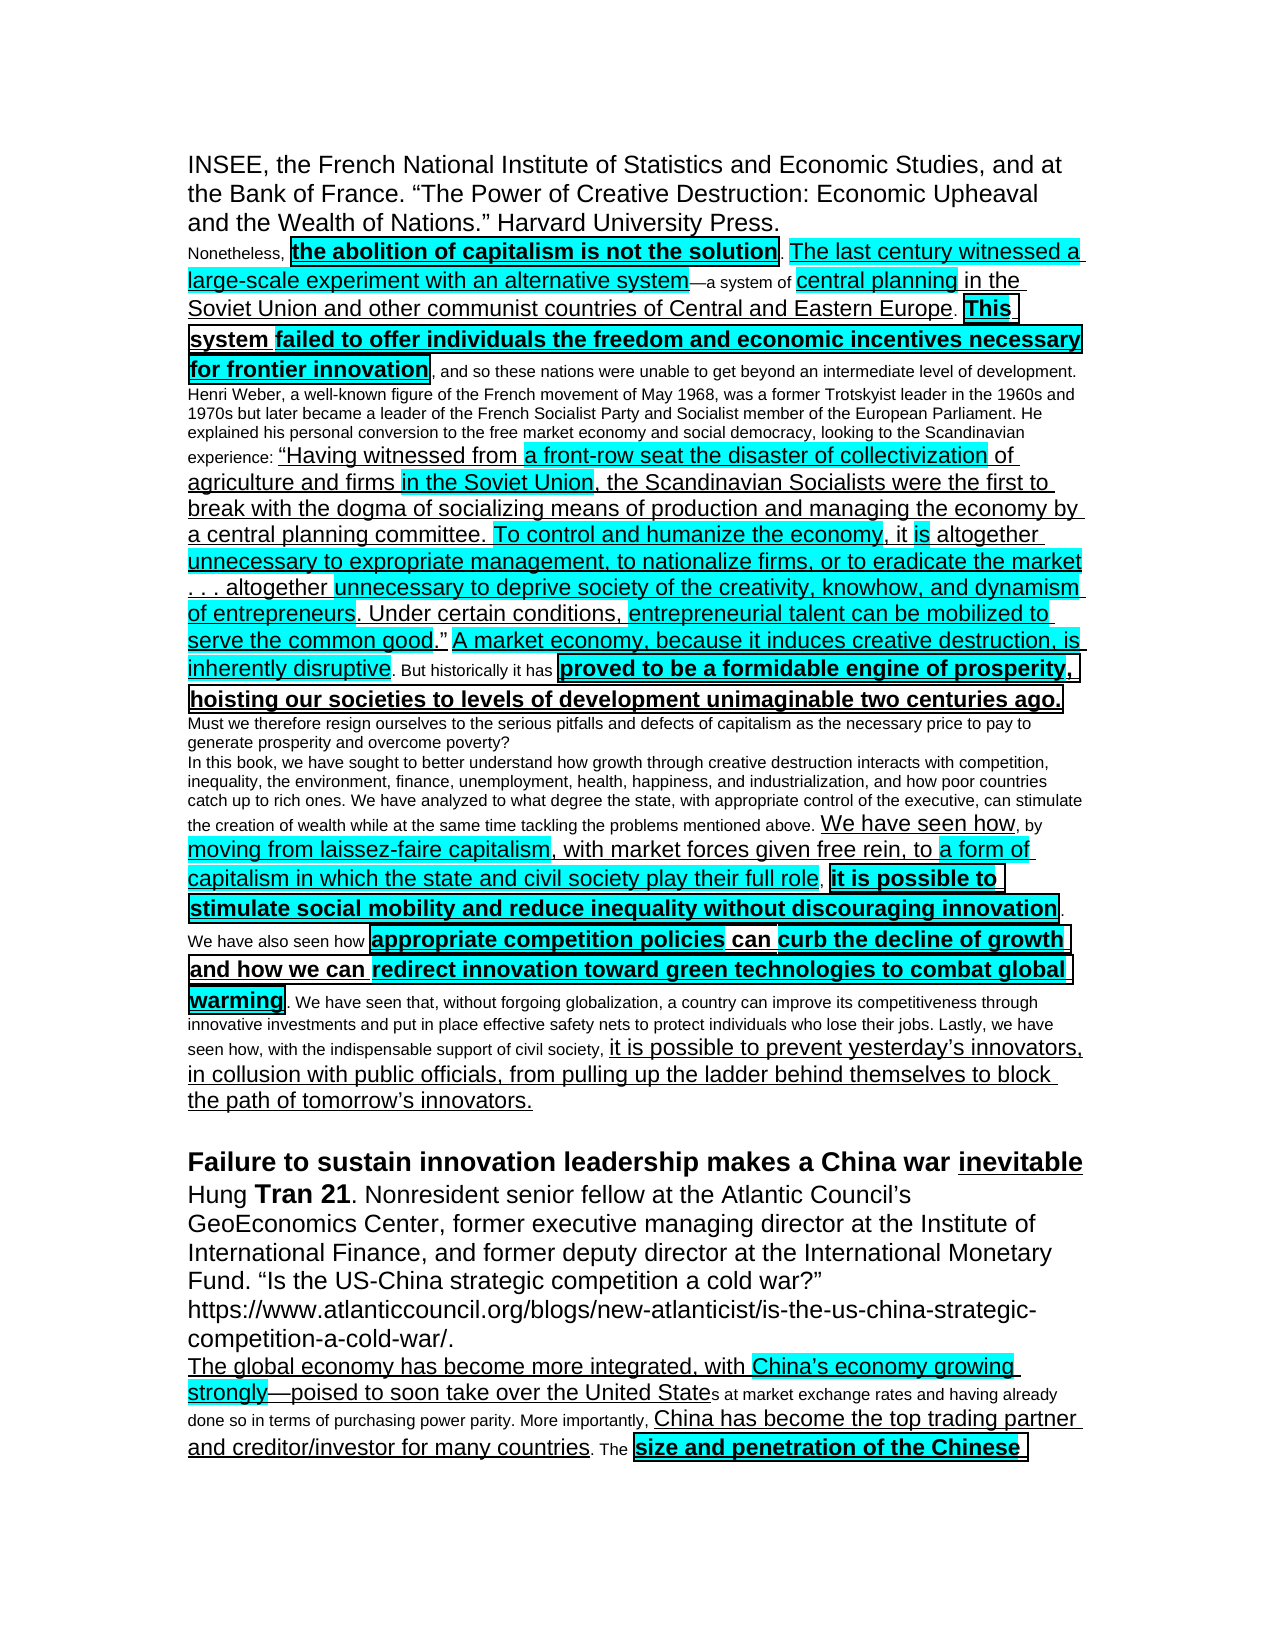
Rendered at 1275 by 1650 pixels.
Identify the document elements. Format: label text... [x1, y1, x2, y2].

text Hung Tran 21. Nonresident senior fellow at the Atlantic Council’s GeoEconomics Center, former executive managing director at the Institute of International Finance, and former deputy director at the International Monetary Fund. “Is the US-China strategic competition a cold war?” https://www.atlanticcouncil.org/blogs/new-atlanticist/is-the-us-china-strategic-competition-a-cold-war/. [187, 1178, 1087, 1353]
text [187, 150, 1087, 236]
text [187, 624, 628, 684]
subtitle Failure to sustain innovation leadership makes a China war inevitable [187, 1146, 1087, 1178]
text In this book, we have sought to better understand how growth through creative destruction interacts with competition, inequality, the environment, finance, unemployment, health, happiness, and industrialization, and how poor countries catch up to rich ones. We have analyzed to what degree the state, with appropriate control of the executive, can stimulate the creation of wealth while at the same time tackling the problems mentioned above. We have seen how, by moving from laissez-faire capitalism, with market forces given free rein, to a form of capitalism in which the state and civil society play their full role, it is possible to stimulate social mobility and reduce inequality without discouraging innovation. We have also seen how appropriate competition policies can curb the decline of growth and how we can redirect innovation toward green technologies to combat global warming. We have seen that, without forgoing globalization, a country can improve its competitiveness through innovative investments and put in place effective safety nets to protect individuals who lose their jobs. Lastly, we have seen how, with the indispensable support of civil society, it is possible to prevent yesterday’s innovators, in collusion with public officials, from pulling up the ladder behind themselves to block the path of tomorrow’s innovators. [187, 752, 1087, 1113]
text Nonetheless, the abolition of capitalism is not the solution. The last century witnessed a large-scale experiment with an alternative system—a system of central planning in the Soviet Union and other communist countries of Central and Eastern Europe. This system failed to offer individuals the freedom and economic incentives necessary for frontier innovation, and so these nations were unable to get beyond an intermediate level of development. Henri Weber, a well-known figure of the French movement of May 1968, was a former Trotskyist leader in the 1960s and 1970s but later became a leader of the French Socialist Party and Socialist member of the European Parliament. He explained his personal conversion to the free market economy and social democracy, looking to the Scandinavian experience: “Having witnessed from a front-row seat the disaster of collectivization of agriculture and firms in the Soviet Union, the Scandinavian Socialists were the first to break with the dogma of socializing means of production and managing the economy by a central planning committee. To control and humanize the economy, it is altogether unnecessary to expropriate management, to nationalize firms, or to eradicate the market . . . altogether unnecessary to deprive society of the creativity, knowhow, and dynamism of entrepreneurs. Under certain conditions, entrepreneurial talent can be mobilized to serve the common good.” A market economy, because it induces creative destruction, is inherently disruptive. But historically it has proved to be a formidable engine of prosperity, hoisting our societies to levels of development unimaginable two centuries ago. Must we therefore resign ourselves to the serious pitfalls and defects of capitalism as the necessary price to pay to generate prosperity and overcome poverty? [187, 236, 1087, 649]
